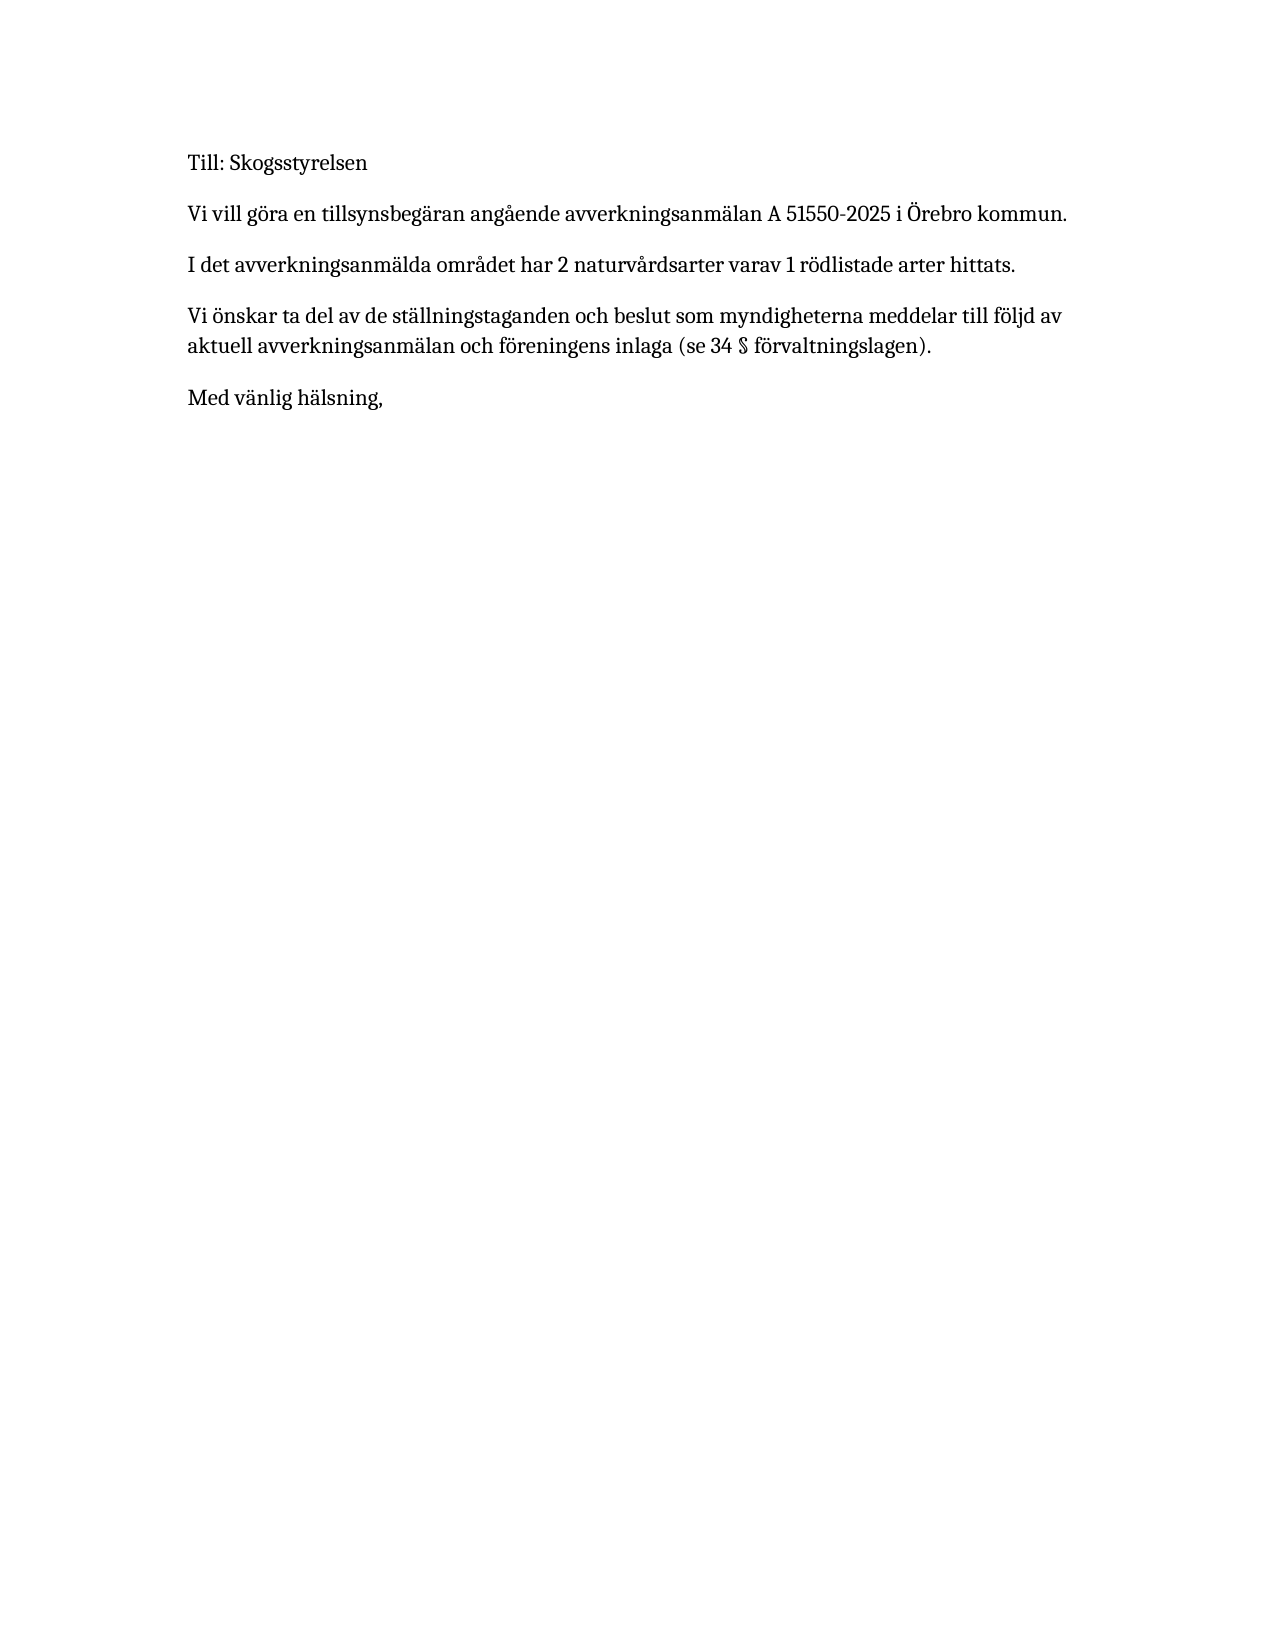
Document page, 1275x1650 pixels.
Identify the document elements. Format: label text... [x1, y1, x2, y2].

text I det avverkningsanmälda området har 2 naturvårdsarter varav 1 rödlistade arter hittats. [187, 252, 1087, 278]
text Till: Skogsstyrelsen [187, 150, 1087, 176]
text Med vänlig hälsning, [187, 384, 1087, 441]
text Vi önskar ta del av de ställningstaganden och beslut som myndigheterna meddelar till följd av aktuell avverkningsanmälan och föreningens inlaga (se 34 § förvaltningslagen). [187, 303, 1087, 360]
text Vi vill göra en tillsynsbegäran angående avverkningsanmälan A 51550-2025 i Örebro kommun. [187, 201, 1087, 227]
